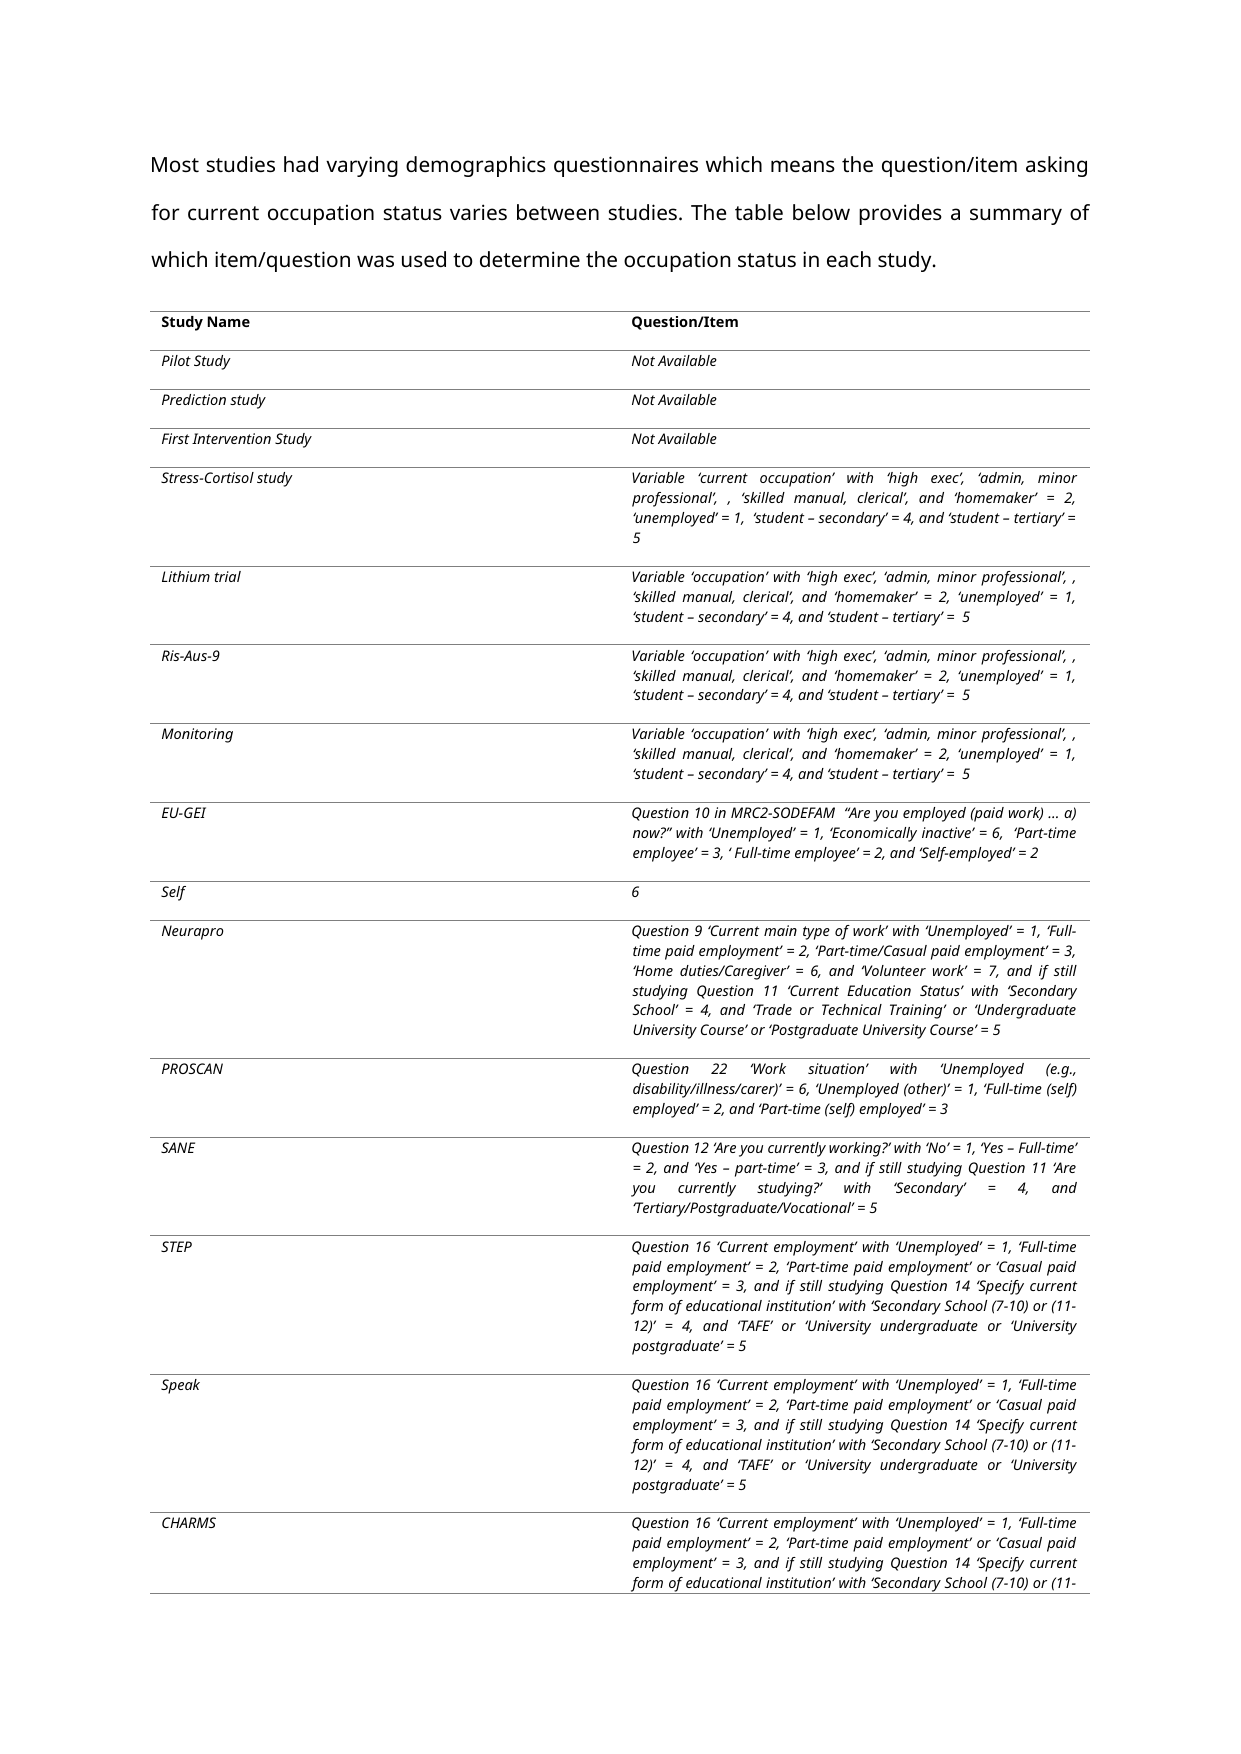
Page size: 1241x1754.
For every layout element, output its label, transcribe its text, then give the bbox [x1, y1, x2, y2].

table_cell Speak [150, 1375, 620, 1512]
table_cell Variable ‘occupation’ with ‘high exec’, ‘admin, minor professional’, , ‘skilled manual, clerical’, and ‘homemaker’ = 2, ‘unemployed’ = 1, ‘student – secondary’ = 4, and ‘student – tertiary’ = 5 [620, 567, 1090, 644]
table_cell PROSCAN [150, 1059, 620, 1137]
table_cell Question 22 ‘Work situation’ with ‘Unemployed (e.g., disability/illness/carer)’ = 6, ‘Unemployed (other)’ = 1, ‘Full-time (self) employed’ = 2, and ‘Part-time (self) employed’ = 3 [620, 1059, 1090, 1137]
table_header Question/Item [620, 312, 1090, 350]
table_cell STEP [150, 1236, 620, 1374]
table_cell Pilot Study [150, 351, 620, 389]
table_cell Self [150, 882, 620, 919]
table_cell Not Available [620, 351, 1090, 389]
table_cell 6 [620, 882, 1090, 919]
table_cell Question 9 ‘Current main type of work’ with ‘Unemployed’ = 1, ‘Full-time paid employment’ = 2, ‘Part-time/Casual paid employment’ = 3, ‘Home duties/Caregiver’ = 6, and ‘Volunteer work’ = 7, and if still studying Question 11 ‘Current Education Status’ with ‘Secondary School’ = 4, and ‘Trade or Technical Training’ or ‘Undergraduate University Course’ or ‘Postgraduate University Course’ = 5 [620, 921, 1090, 1058]
table_cell Not Available [620, 429, 1090, 467]
table_cell SANE [150, 1138, 620, 1235]
text Most studies had varying demographics questionnaires which means the question/item asking for current occupation status varies between studies. The table below provides a summary of which item/question was used to determine the occupation status in each study. [150, 150, 1090, 274]
table_cell Prediction study [150, 390, 620, 428]
table_cell Neurapro [150, 921, 620, 1058]
table_cell Ris-Aus-9 [150, 645, 620, 723]
table_cell Question 10 in MRC2-SODEFAM “Are you employed (paid work) … a) now?” with ‘Unemployed’ = 1, ‘Economically inactive’ = 6, ‘Part-time employee’ = 3, ‘ Full-time employee’ = 2, and ‘Self-employed’ = 2 [620, 803, 1090, 881]
table_cell Not Available [620, 390, 1090, 428]
table_cell Variable ‘occupation’ with ‘high exec’, ‘admin, minor professional’, , ‘skilled manual, clerical’, and ‘homemaker’ = 2, ‘unemployed’ = 1, ‘student – secondary’ = 4, and ‘student – tertiary’ = 5 [620, 645, 1090, 723]
table_cell CHARMS [150, 1513, 620, 1593]
table_cell First Intervention Study [150, 429, 620, 467]
table_cell Stress-Cortisol study [150, 468, 620, 566]
table_cell Question 12 ‘Are you currently working?’ with ‘No’ = 1, ‘Yes – Full-time’ = 2, and ‘Yes – part-time’ = 3, and if still studying Question 11 ‘Are you currently studying?’ with ‘Secondary’ = 4, and ‘Tertiary/Postgraduate/Vocational’ = 5 [620, 1138, 1090, 1235]
table_cell EU-GEI [150, 803, 620, 881]
table_header Study Name [150, 312, 620, 350]
table_cell Variable ‘occupation’ with ‘high exec’, ‘admin, minor professional’, , ‘skilled manual, clerical’, and ‘homemaker’ = 2, ‘unemployed’ = 1, ‘student – secondary’ = 4, and ‘student – tertiary’ = 5 [620, 724, 1090, 802]
table_cell Lithium trial [150, 567, 620, 644]
table_cell Monitoring [150, 724, 620, 802]
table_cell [620, 1513, 1090, 1593]
table_cell Variable ‘current occupation’ with ‘high exec’, ‘admin, minor professional’, , ‘skilled manual, clerical’, and ‘homemaker’ = 2, ‘unemployed’ = 1, ‘student – secondary’ = 4, and ‘student – tertiary’ = 5 [620, 468, 1090, 566]
